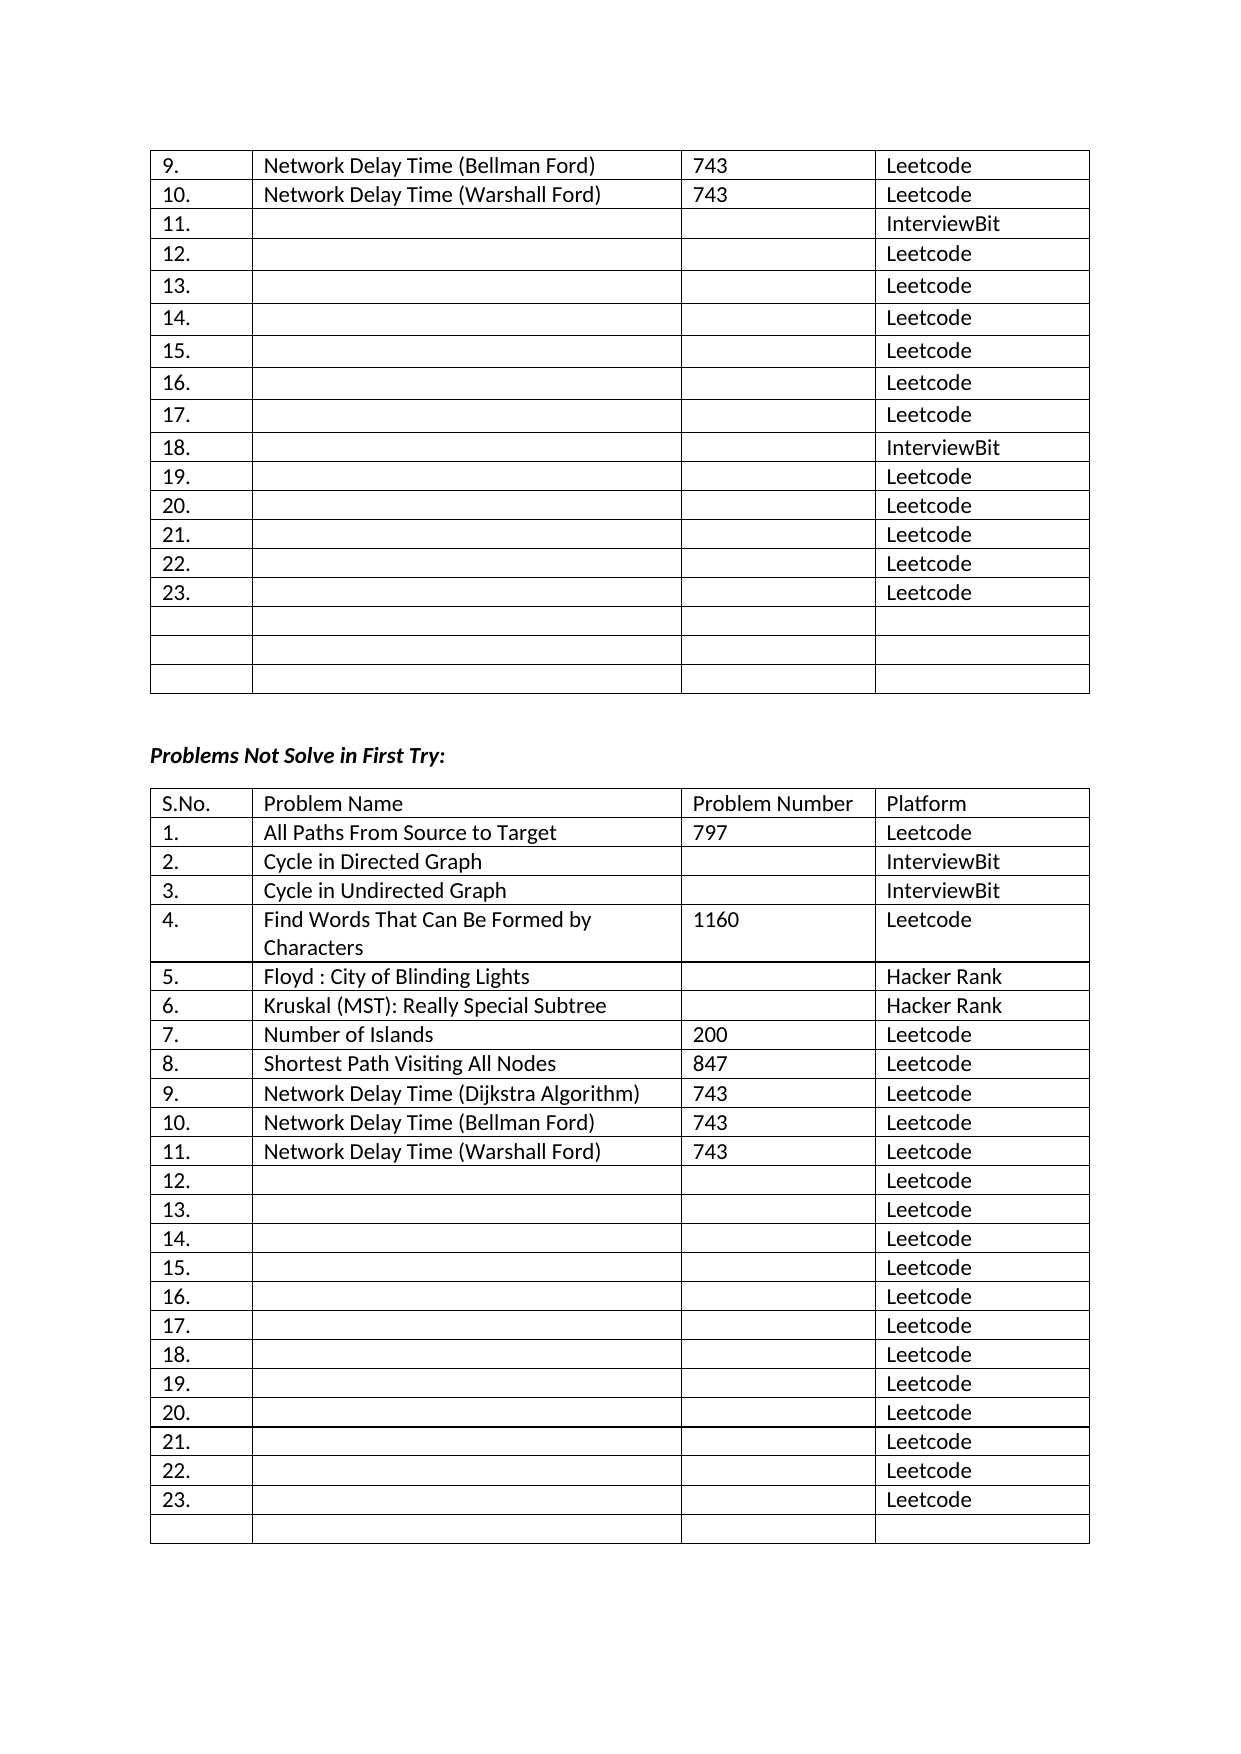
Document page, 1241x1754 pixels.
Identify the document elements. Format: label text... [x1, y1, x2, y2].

table_cell 17. [151, 400, 252, 432]
table_cell [682, 1340, 875, 1368]
table_cell Leetcode [876, 400, 1089, 432]
table_cell [253, 1311, 681, 1339]
table_cell 12. [151, 1166, 252, 1194]
table_cell [682, 336, 875, 367]
table_cell 14. [151, 304, 252, 335]
table_cell [682, 1515, 875, 1543]
table_cell [682, 304, 875, 335]
table_cell Leetcode [876, 1195, 1089, 1223]
table_cell InterviewBit [876, 847, 1089, 875]
table_cell 10. [151, 180, 252, 208]
table_cell [253, 520, 681, 548]
table_cell Leetcode [876, 578, 1089, 606]
table_cell Leetcode [876, 1282, 1089, 1310]
table_cell 9. [151, 151, 252, 179]
table_cell Leetcode [876, 151, 1089, 179]
table_cell [151, 607, 252, 635]
text Problems Not Solve in First Try: [150, 741, 1090, 769]
table_cell Leetcode [876, 336, 1089, 367]
table_cell Leetcode [876, 491, 1089, 519]
table_cell [682, 578, 875, 606]
table_cell [253, 491, 681, 519]
table_cell 5. [151, 963, 252, 990]
table_cell 22. [151, 549, 252, 577]
table_cell 13. [151, 271, 252, 302]
table_cell Leetcode [876, 1253, 1089, 1281]
table_cell 797 [682, 818, 875, 846]
table_cell [253, 636, 681, 664]
table_cell [670, 209, 681, 238]
table_cell [253, 304, 681, 335]
table_cell [253, 578, 681, 606]
table_cell Leetcode [876, 1166, 1089, 1194]
table_cell All Paths From Source to Target [253, 818, 681, 846]
table_cell Kruskal (MST): Really Special Subtree [253, 991, 681, 1019]
table_cell [682, 607, 875, 635]
table_cell 20. [151, 491, 252, 519]
table_cell [253, 1369, 681, 1397]
table_cell [682, 1195, 875, 1223]
table_cell [682, 636, 875, 664]
table_cell 12. [151, 239, 252, 270]
table_cell 23. [151, 1486, 252, 1513]
table_cell [253, 336, 681, 367]
table_cell [151, 665, 252, 693]
table_cell [253, 1340, 681, 1368]
table_cell [253, 1253, 681, 1281]
table_cell 11. [151, 209, 252, 238]
table_header S.No. [151, 789, 252, 817]
table_header Problem Number [682, 789, 875, 817]
table_cell [253, 1456, 681, 1484]
table_cell [682, 665, 875, 693]
table_cell [682, 1253, 875, 1281]
table_cell 743 [682, 1108, 875, 1136]
table_cell [253, 368, 681, 399]
table_cell Leetcode [876, 1108, 1089, 1136]
table_cell [682, 876, 875, 904]
table_cell [682, 1224, 875, 1252]
table_cell [876, 636, 1089, 664]
table_cell [253, 271, 681, 302]
table_cell Leetcode [876, 1486, 1089, 1513]
table_cell [682, 209, 875, 238]
table_cell 1. [151, 818, 252, 846]
table_cell [253, 665, 681, 693]
table_cell Leetcode [876, 239, 1089, 270]
table_cell Leetcode [876, 1224, 1089, 1252]
table_header Platform [876, 789, 1089, 817]
table_cell 18. [151, 433, 252, 461]
table_cell Floyd : City of Blinding Lights [253, 963, 681, 990]
table_cell Leetcode [876, 271, 1089, 302]
table_cell Leetcode [876, 1021, 1089, 1048]
table_cell 743 [682, 1079, 875, 1107]
table_cell [682, 368, 875, 399]
table_cell Leetcode [876, 462, 1089, 490]
table_cell 743 [682, 151, 875, 179]
table_header Problem Name [253, 789, 681, 817]
table_cell 6. [151, 991, 252, 1019]
table_cell [682, 1398, 875, 1426]
table_cell [682, 239, 875, 270]
table_cell InterviewBit [876, 876, 1089, 904]
table_cell 17. [151, 1311, 252, 1339]
table_cell [253, 209, 264, 238]
table_cell Network Delay Time (Dijkstra Algorithm) [253, 1079, 681, 1107]
table_cell Leetcode [876, 368, 1089, 399]
table_cell [876, 607, 1089, 635]
table_cell [253, 1195, 681, 1223]
table_cell Leetcode [876, 1311, 1089, 1339]
table_cell 9. [151, 1079, 252, 1107]
table_cell Hacker Rank [876, 963, 1089, 990]
table_cell [253, 1282, 681, 1310]
table_cell Leetcode [876, 304, 1089, 335]
table_cell 16. [151, 1282, 252, 1310]
table_cell [876, 1515, 1089, 1543]
table_cell Leetcode [876, 520, 1089, 548]
table_cell [682, 1166, 875, 1194]
table_cell 1160 [682, 905, 875, 961]
table_cell Leetcode [876, 1079, 1089, 1107]
table_cell [253, 549, 681, 577]
table_cell 22. [151, 1456, 252, 1484]
table_cell Shortest Path Visiting All Nodes [253, 1050, 681, 1078]
table_cell [682, 1486, 875, 1513]
table_cell 23. [151, 578, 252, 606]
table_cell Leetcode [876, 1428, 1089, 1455]
table_cell [151, 1515, 252, 1543]
table_cell [682, 991, 875, 1019]
table_cell 8. [151, 1050, 252, 1078]
table_cell Leetcode [876, 905, 1089, 961]
table_cell [253, 1166, 681, 1194]
table_cell 14. [151, 1224, 252, 1252]
table_cell [682, 1282, 875, 1310]
table_cell InterviewBit [876, 209, 1089, 238]
table_cell [253, 1398, 681, 1426]
table_cell Hacker Rank [876, 991, 1089, 1019]
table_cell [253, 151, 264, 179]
table_cell 16. [151, 368, 252, 399]
table_cell [253, 1515, 681, 1543]
table_cell 7. [151, 1021, 252, 1048]
table_cell 2. [151, 847, 252, 875]
table_cell [682, 963, 875, 990]
table_cell Leetcode [876, 1369, 1089, 1397]
table_cell [682, 549, 875, 577]
table_cell 18. [151, 1340, 252, 1368]
table_cell 10. [151, 1108, 252, 1136]
table_cell 20. [151, 1398, 252, 1426]
table_cell 4. [151, 905, 252, 961]
table_cell Cycle in Undirected Graph [253, 876, 681, 904]
table_cell [253, 607, 681, 635]
table_cell [682, 433, 875, 461]
table_cell [682, 271, 875, 302]
table_cell 15. [151, 1253, 252, 1281]
table_cell 200 [682, 1021, 875, 1048]
table_cell 21. [151, 1428, 252, 1455]
table_cell [151, 636, 252, 664]
table_cell Number of Islands [253, 1021, 681, 1048]
table_cell [682, 491, 875, 519]
table_cell 19. [151, 1369, 252, 1397]
table_cell [682, 847, 875, 875]
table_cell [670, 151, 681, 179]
table_cell 13. [151, 1195, 252, 1223]
table_cell [876, 665, 1089, 693]
table_cell 21. [151, 520, 252, 548]
table_cell 11. [151, 1137, 252, 1165]
table_cell Leetcode [876, 1340, 1089, 1368]
table_cell Leetcode [876, 1398, 1089, 1426]
table_cell 19. [151, 462, 252, 490]
table_cell [682, 462, 875, 490]
table_cell 15. [151, 336, 252, 367]
table_cell 743 [682, 180, 875, 208]
table_cell Leetcode [876, 549, 1089, 577]
table_cell [682, 1428, 875, 1455]
table_cell Leetcode [876, 180, 1089, 208]
table_cell [682, 1369, 875, 1397]
table_cell [682, 1456, 875, 1484]
table_cell [682, 400, 875, 432]
table_cell [253, 1486, 681, 1513]
table_cell Leetcode [876, 1050, 1089, 1078]
table_cell 847 [682, 1050, 875, 1078]
table_cell [682, 520, 875, 548]
table_cell [682, 1311, 875, 1339]
table_cell Network Delay Time (Warshall Ford) [253, 1137, 681, 1165]
table_cell [253, 433, 681, 461]
table_cell Network Delay Time (Warshall Ford) [253, 180, 681, 208]
table_cell 3. [151, 876, 252, 904]
table_cell [253, 400, 681, 432]
table_cell Network Delay Time (Bellman Ford) [253, 1108, 681, 1136]
table_cell InterviewBit [876, 433, 1089, 461]
table_cell 743 [682, 1137, 875, 1165]
table_cell [253, 239, 681, 270]
table_cell Cycle in Directed Graph [253, 847, 681, 875]
table_cell Leetcode [876, 1456, 1089, 1484]
table_cell Leetcode [876, 818, 1089, 846]
table_cell Leetcode [876, 1137, 1089, 1165]
table_cell [253, 1428, 681, 1455]
table_cell Find Words That Can Be Formed by Characters [253, 905, 681, 961]
table_cell [253, 1224, 681, 1252]
table_cell [253, 462, 681, 490]
